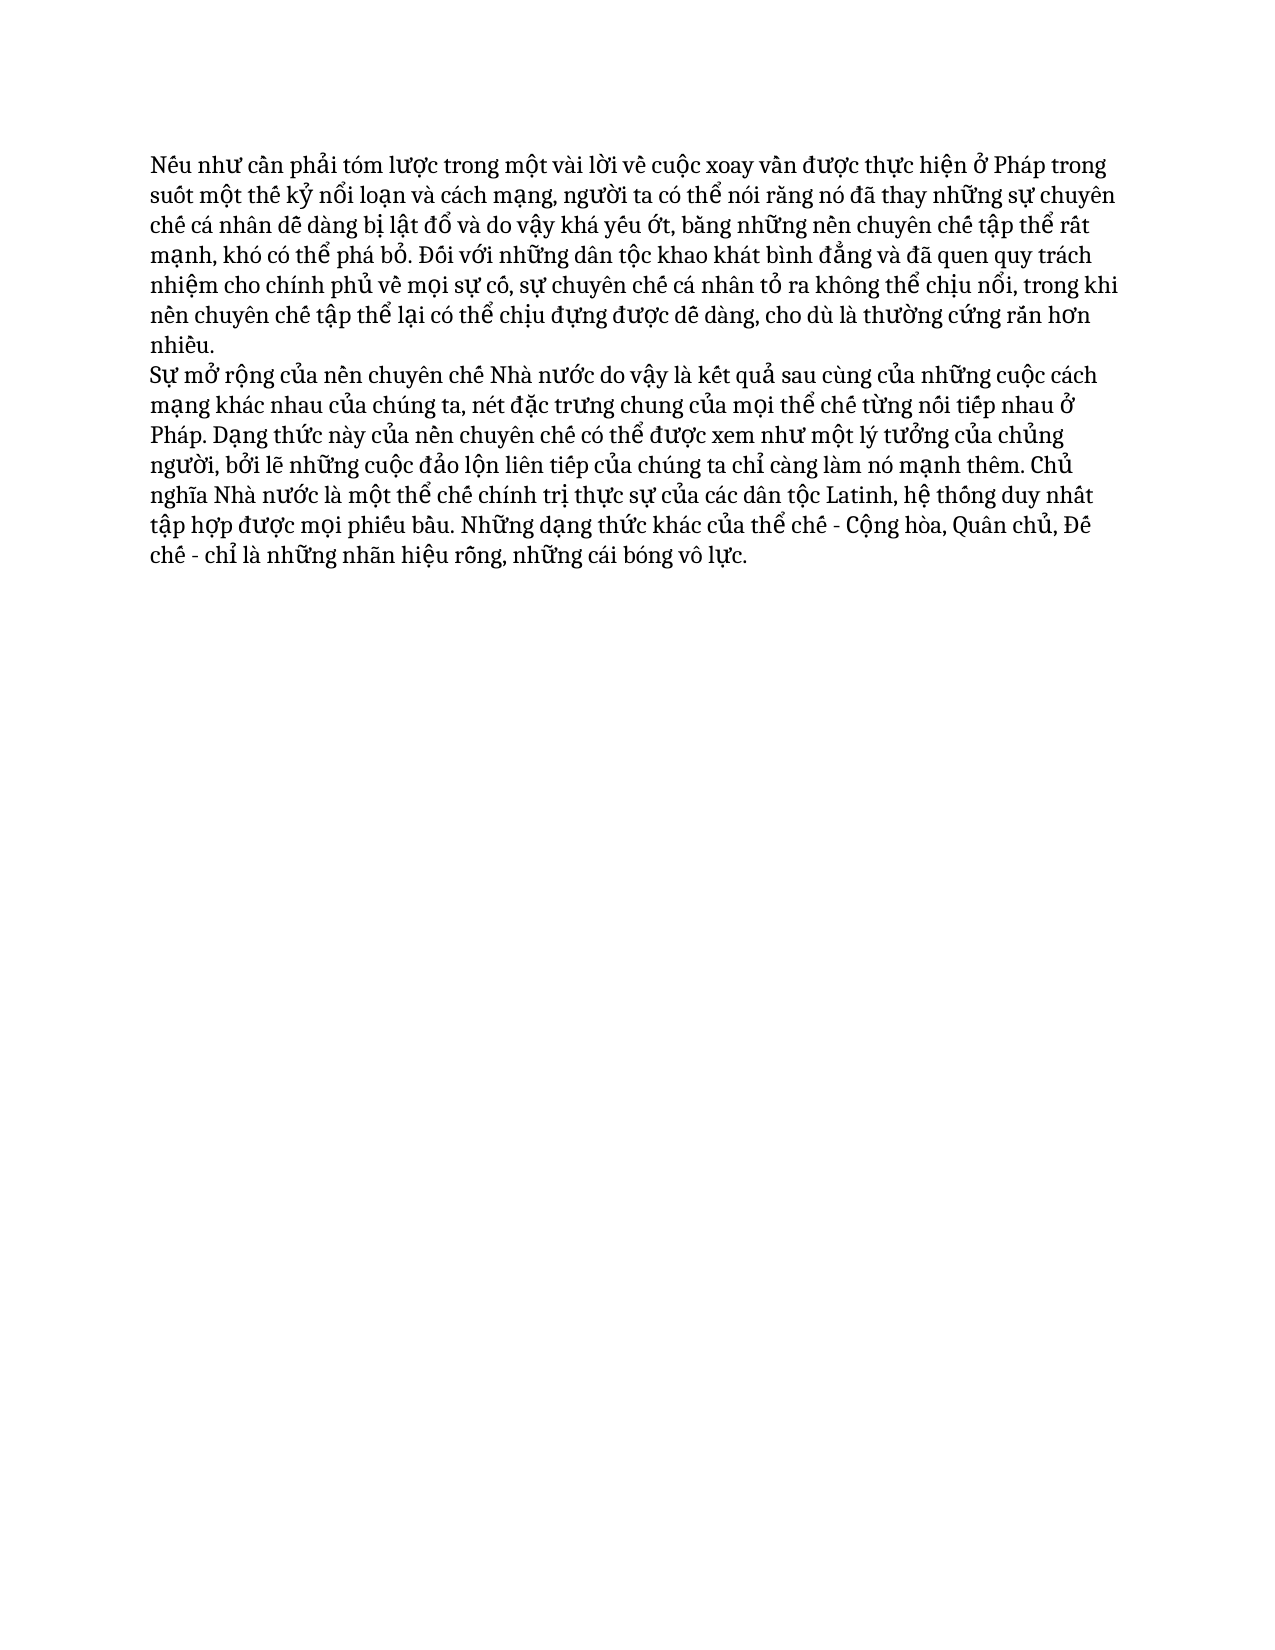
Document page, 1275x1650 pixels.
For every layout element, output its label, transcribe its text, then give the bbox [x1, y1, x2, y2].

text Sự mở rộng của nền chuyên chế Nhà nước do vậy là kết quả sau cùng của những cuộc cách mạng khác nhau của chúng ta, nét đặc trưng chung của mọi thể chế từng nối tiếp nhau ở Pháp. Dạng thức này của nền chuyên chế có thể được xem như một lý tưởng của chủng người, bởi lẽ những cuộc đảo lộn liên tiếp của chúng ta chỉ càng làm nó mạnh thêm. Chủ nghĩa Nhà nước là một thể chế chính trị thực sự của các dân tộc Latinh, hệ thống duy nhất tập hợp được mọi phiếu bầu. Những dạng thức khác của thể chế - Cộng hòa, Quân chủ, Đế chế - chỉ là những nhãn hiệu rỗng, những cái bóng vô lực. [150, 360, 1125, 570]
text Nếu như cần phải tóm lược trong một vài lời về cuộc xoay vần được thực hiện ở Pháp trong suốt một thế kỷ nổi loạn và cách mạng, người ta có thể nói rằng nó đã thay những sự chuyên chế cá nhân dễ dàng bị lật đổ và do vậy khá yếu ớt, bằng những nền chuyên chế tập thể rất mạnh, khó có thể phá bỏ. Đối với những dân tộc khao khát bình đẳng và đã quen quy trách nhiệm cho chính phủ về mọi sự cố, sự chuyên chế cá nhân tỏ ra không thể chịu nổi, trong khi nền chuyên chế tập thể lại có thể chịu đựng được dễ dàng, cho dù là thường cứng rắn hơn nhiều. [150, 150, 1125, 360]
